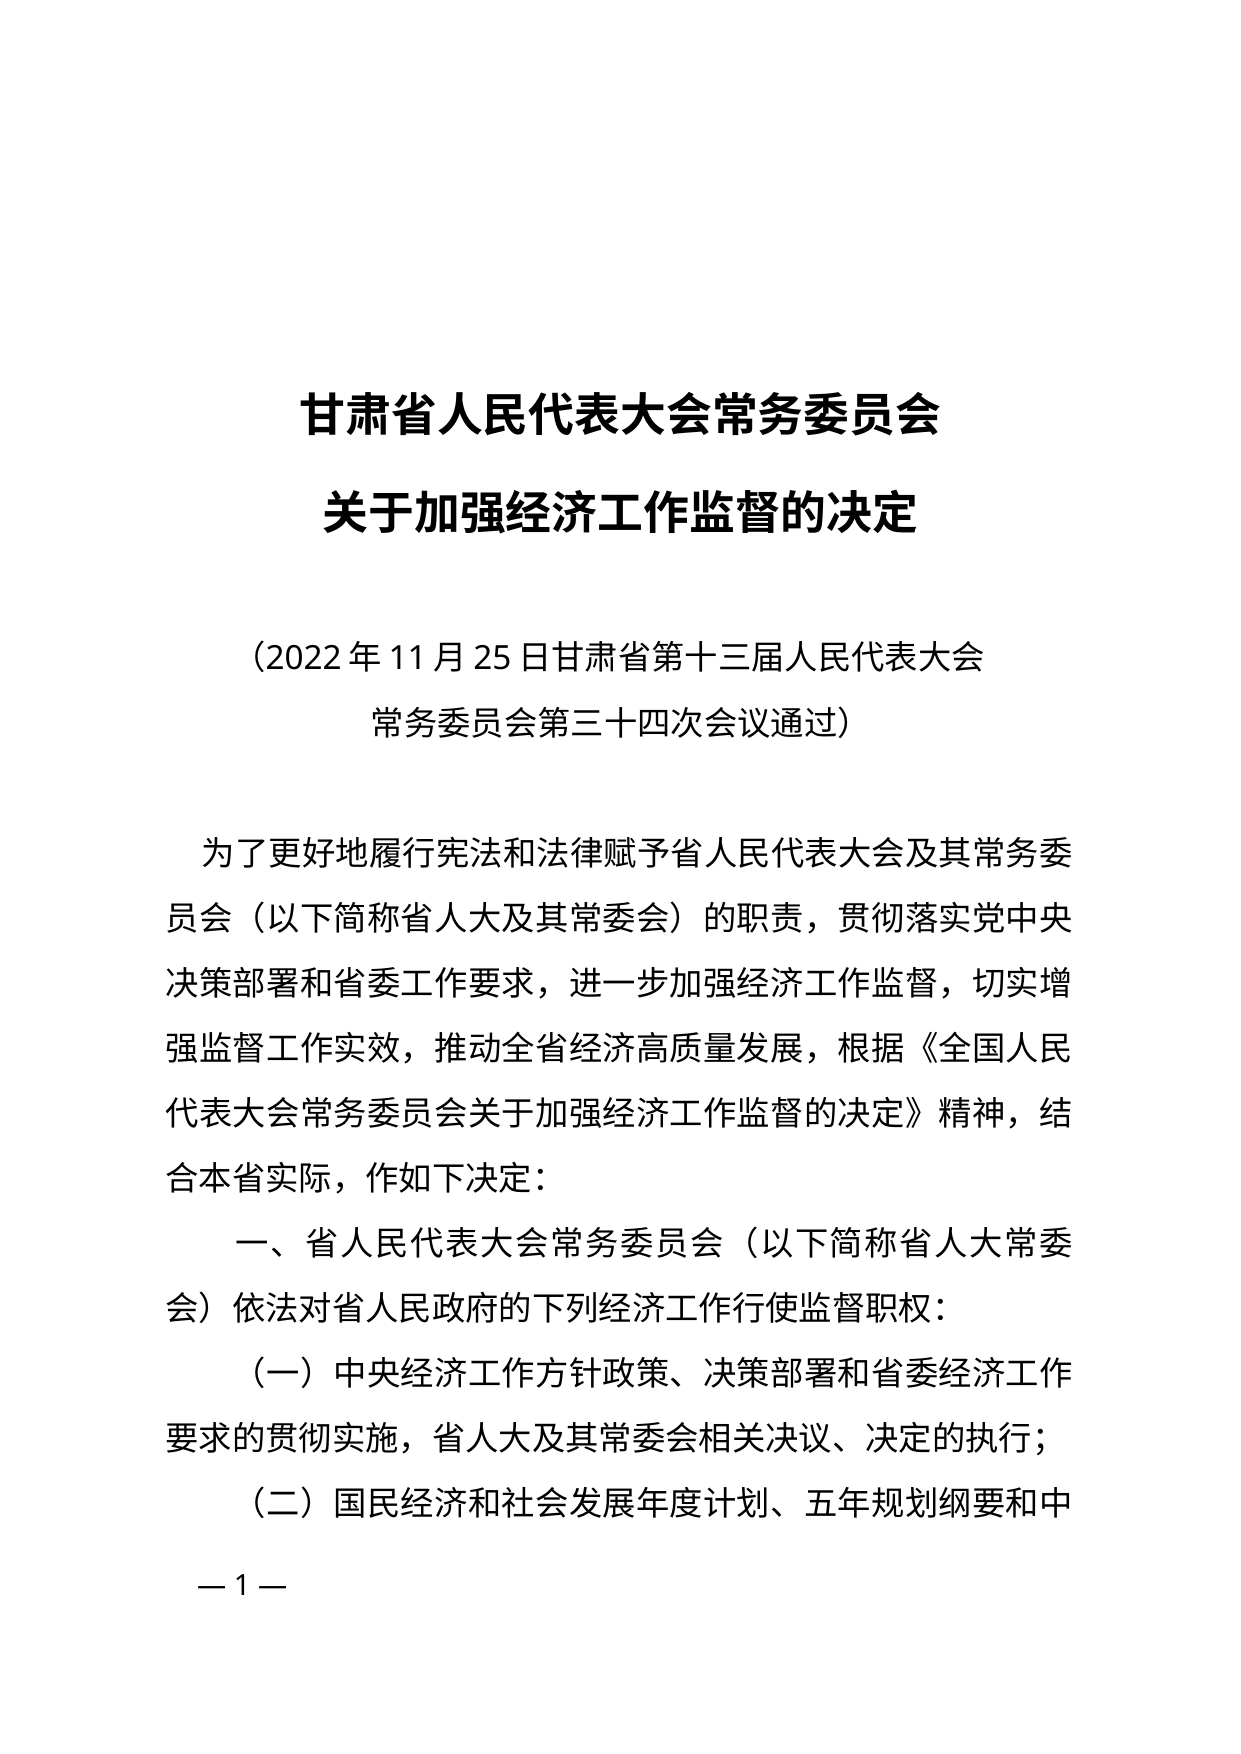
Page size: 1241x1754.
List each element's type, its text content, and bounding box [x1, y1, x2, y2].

text （2022年11月25日甘肃省第十三届人民代表大会 [232, 623, 1009, 688]
text 为了更好地履行宪法和法律赋予省人民代表大会及其常务委员会（以下简称省人大及其常委会）的职责，贯彻落实党中央决策部署和省委工作要求，进一步加强经济工作监督，切实增强监督工作实效，推动全省经济高质量发展，根据《全国人民代表大会常务委员会关于加强经济工作监督的决定》精神，结合本省实际，作如下决定： [165, 818, 1075, 1208]
text 甘肃省人民代表大会常务委员会 [165, 363, 1075, 460]
text 一、省人民代表大会常务委员会（以下简称省人大常委会）依法对省人民政府的下列经济工作行使监督职权： [165, 1208, 1075, 1338]
text 常务委员会第三十四次会议通过） [232, 688, 1009, 753]
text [165, 1468, 1075, 1533]
text （一）中央经济工作方针政策、决策部署和省委经济工作要求的贯彻实施，省人大及其常委会相关决议、决定的执行； [165, 1338, 1075, 1468]
text 关于加强经济工作监督的决定 [165, 460, 1075, 558]
